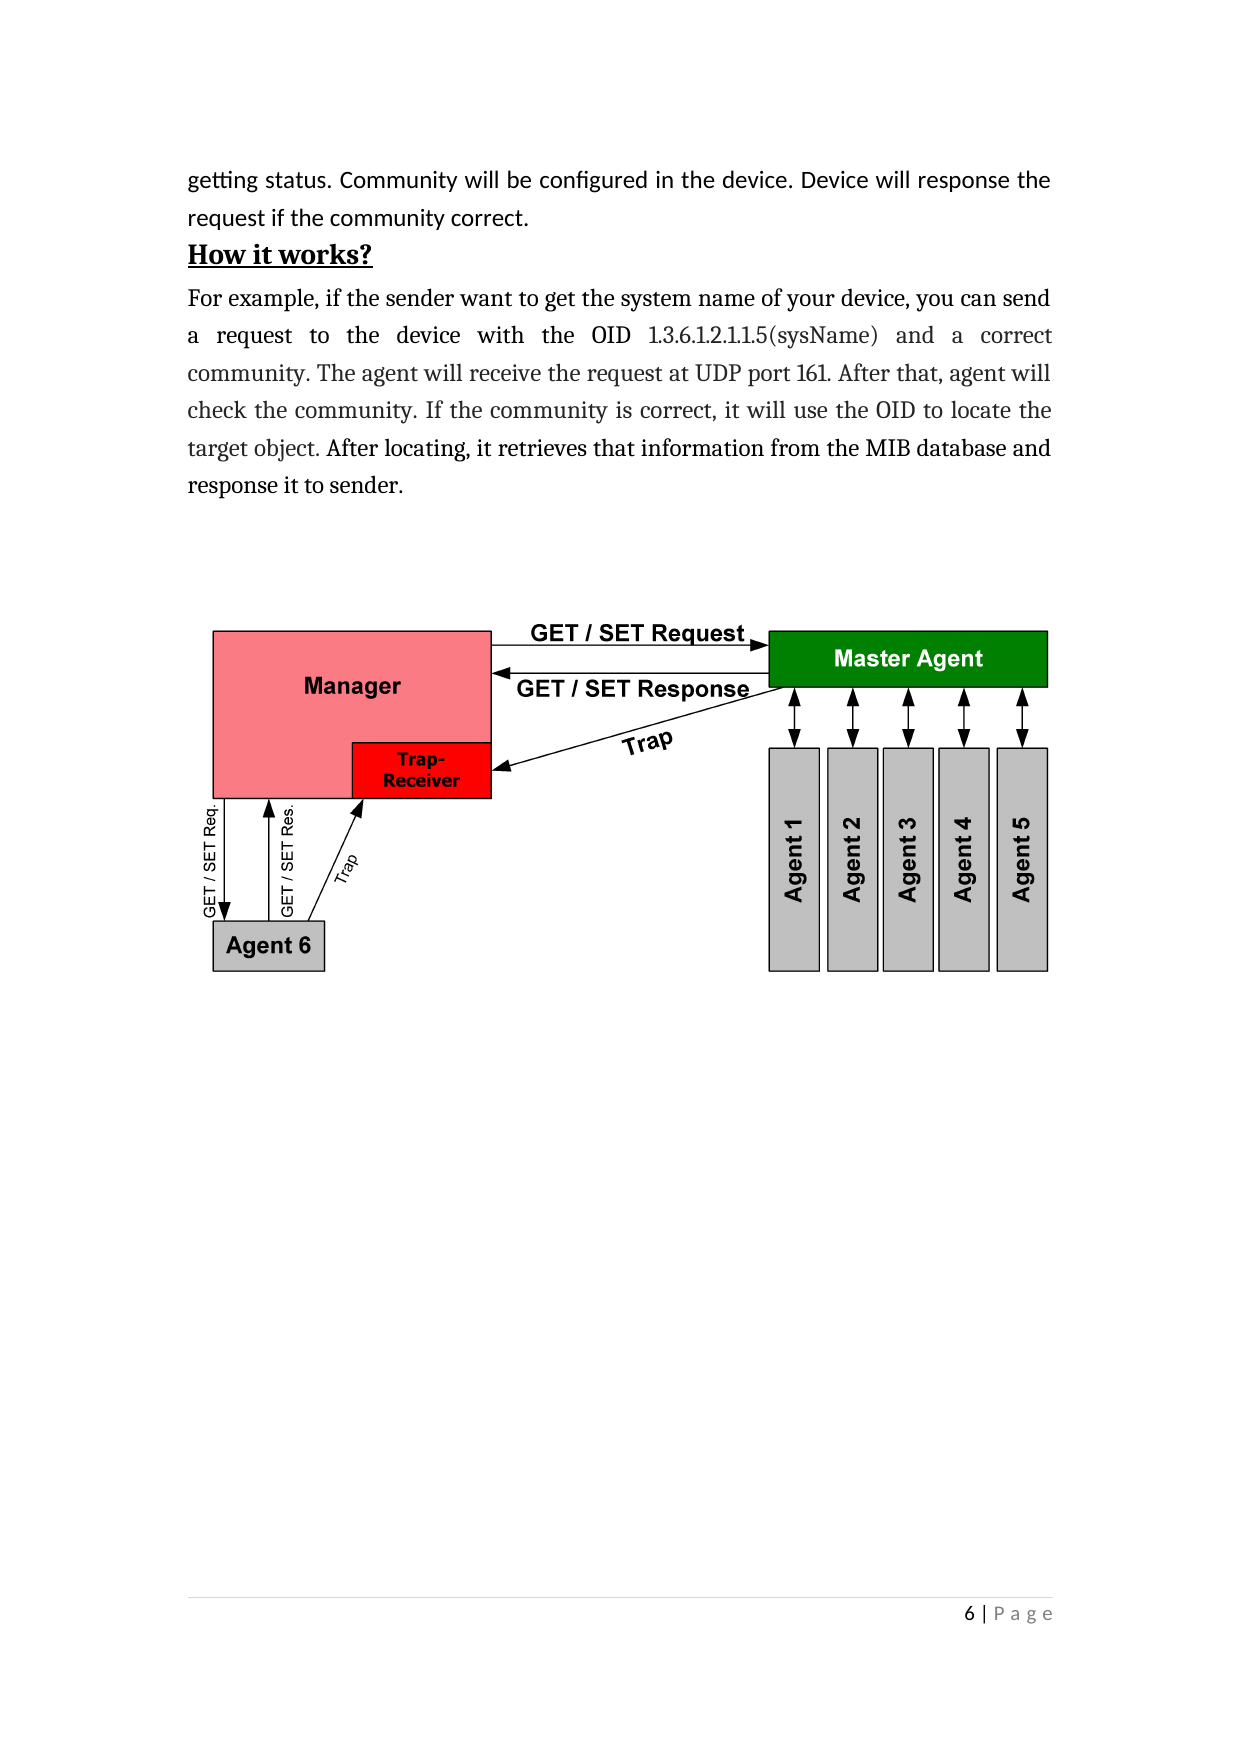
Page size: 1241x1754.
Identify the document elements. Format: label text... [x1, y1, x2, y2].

subtitle How it works? [187, 236, 1053, 273]
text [187, 161, 1053, 236]
picture [187, 617, 1053, 1017]
text For example, if the sender want to get the system name of your device, you can send a request to the device with the OID 1.3.6.1.2.1.1.5(sysName) and a correct community. The agent will receive the request at UDP port 161. After that, agent will check the community. If the community is correct, it will use the OID to locate the target object. After locating, it retrieves that information from the MIB database and response it to sender. [187, 279, 1053, 504]
